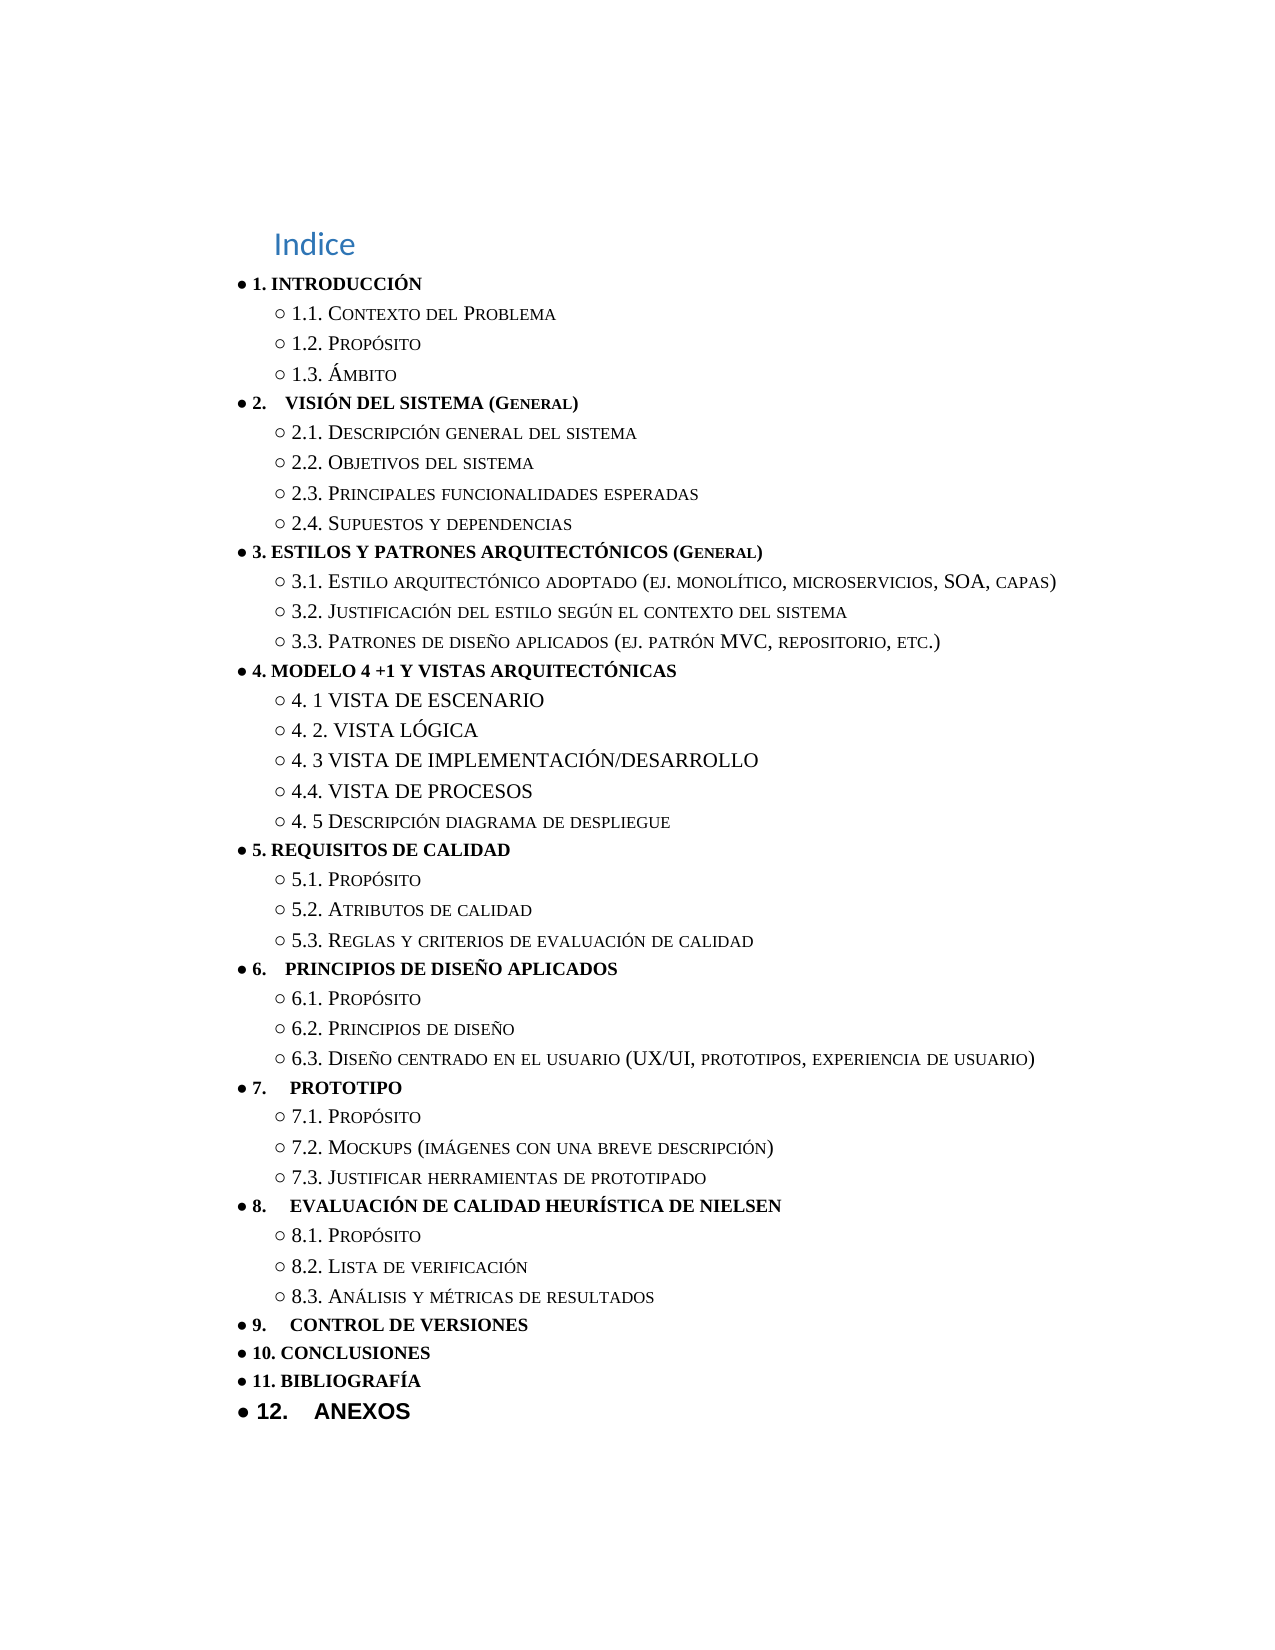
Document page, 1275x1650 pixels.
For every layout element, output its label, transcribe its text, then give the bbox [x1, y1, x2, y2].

text Indice [274, 223, 1125, 264]
